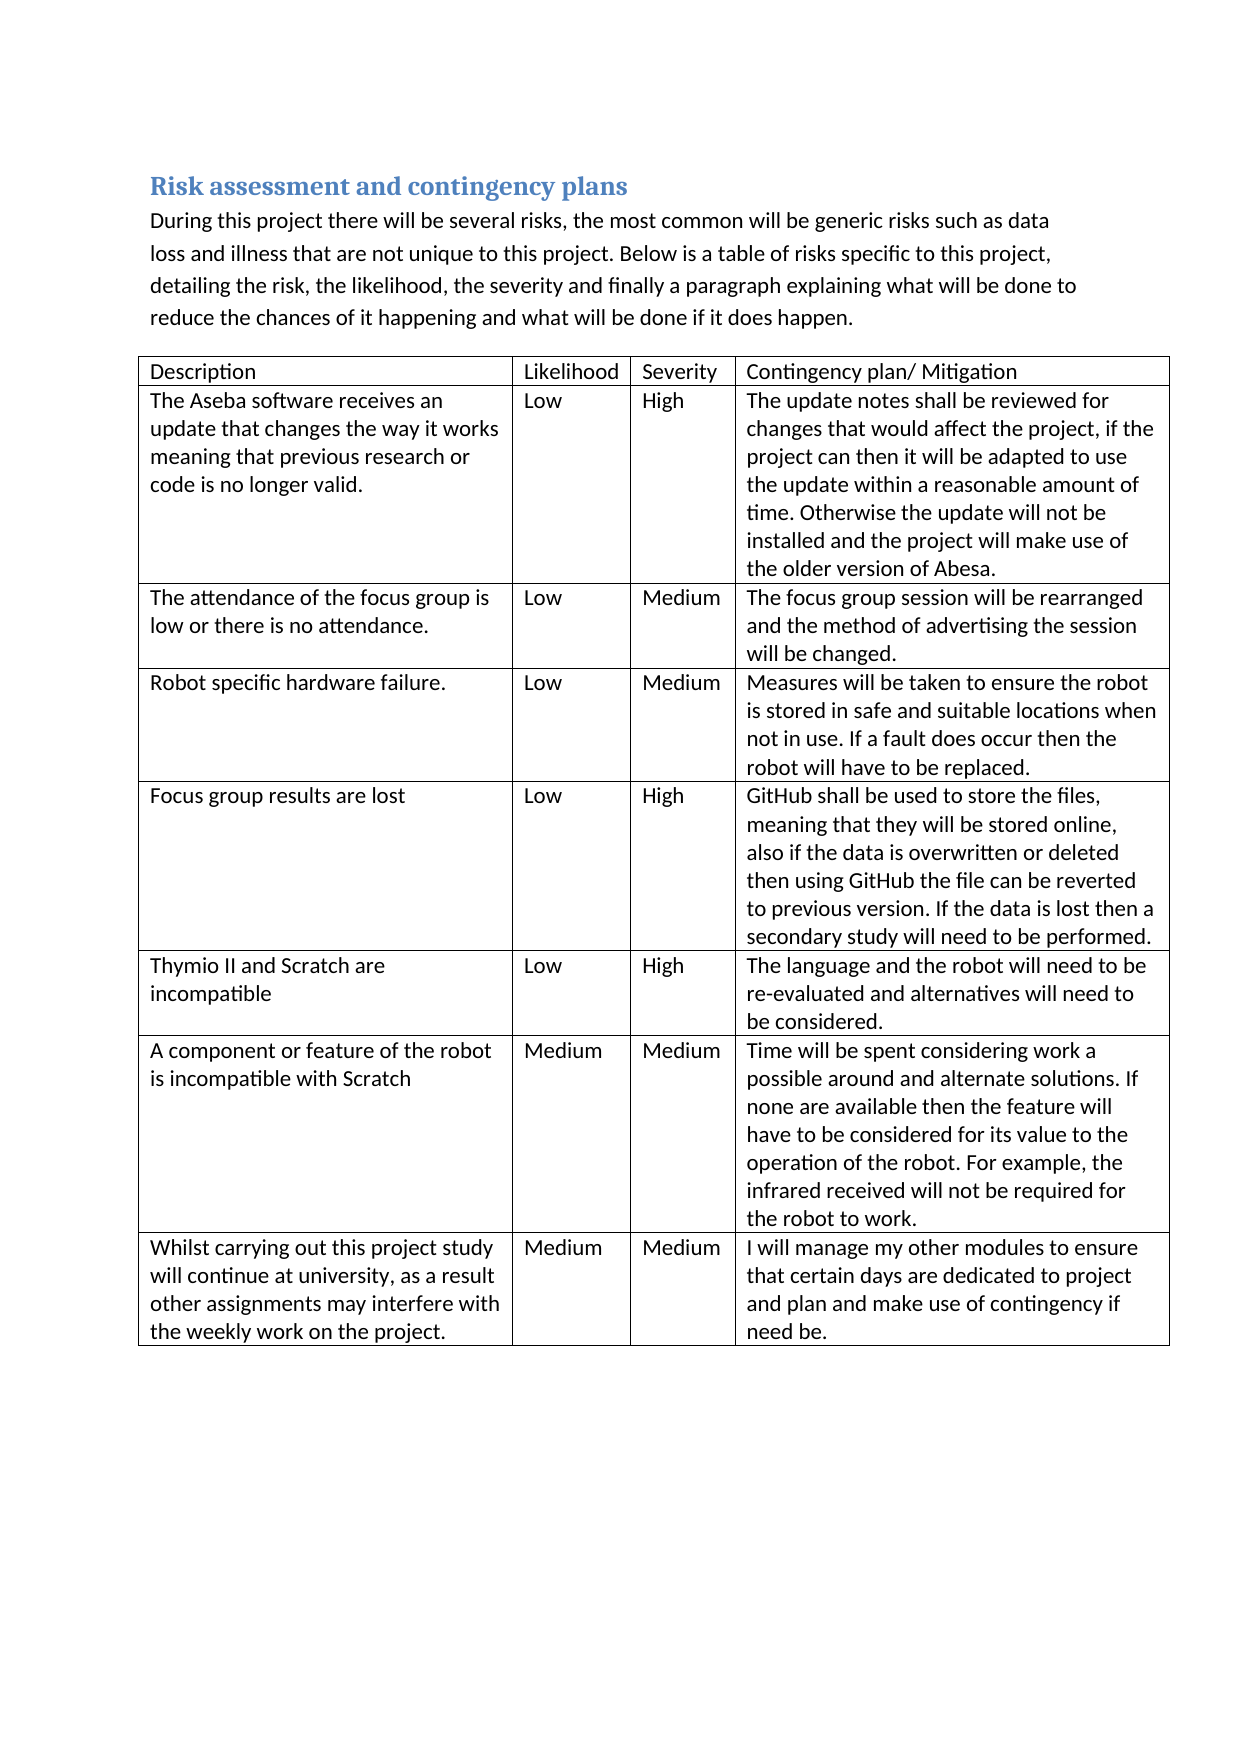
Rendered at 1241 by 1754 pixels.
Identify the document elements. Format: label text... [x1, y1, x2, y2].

table_cell Medium [513, 1233, 630, 1345]
table_header Likelihood [513, 357, 630, 385]
table_cell High [631, 951, 735, 1035]
text During this project there will be several risks, the most common will be generic risks such as data loss and illness that are not unique to this project. Below is a table of risks specific to this project, detailing the risk, the likelihood, the severity and finally a paragraph explaining what will be done to reduce the chances of it happening and what will be done if it does happen. [150, 207, 1090, 331]
table_cell The attendance of the focus group is low or there is no attendance. [139, 584, 512, 667]
table_cell GitHub shall be used to store the files, meaning that they will be stored online, also if the data is overwritten or deleted then using GitHub the file can be reverted to previous version. If the data is lost then a secondary study will need to be performed. [736, 782, 1169, 950]
table_cell The Aseba software receives an update that changes the way it works meaning that previous research or code is no longer valid. [139, 386, 512, 582]
table_cell Medium [631, 669, 735, 781]
subtitle Risk assessment and contingency plans [150, 171, 1090, 202]
table_header Contingency plan/ Mitigation [736, 357, 1169, 385]
table_cell I will manage my other modules to ensure that certain days are dedicated to project and plan and make use of contingency if need be. [736, 1233, 1169, 1345]
table_cell Medium [631, 584, 735, 667]
table_cell The language and the robot will need to be re-evaluated and alternatives will need to be considered. [736, 951, 1169, 1035]
table_cell Low [513, 782, 630, 950]
table_cell High [631, 782, 735, 950]
table_cell Thymio II and Scratch are incompatible [139, 951, 512, 1035]
table_header Severity [631, 357, 735, 385]
table_cell Medium [513, 1036, 630, 1232]
table_cell Low [513, 669, 630, 781]
table_header Description [139, 357, 512, 385]
table_cell The update notes shall be reviewed for changes that would affect the project, if the project can then it will be adapted to use the update within a reasonable amount of time. Otherwise the update will not be installed and the project will make use of the older version of Abesa. [736, 386, 1169, 582]
table_cell Time will be spent considering work a possible around and alternate solutions. If none are available then the feature will have to be considered for its value to the operation of the robot. For example, the infrared received will not be required for the robot to work. [736, 1036, 1169, 1232]
table_cell Focus group results are lost [139, 782, 512, 950]
table_cell Whilst carrying out this project study will continue at university, as a result other assignments may interfere with the weekly work on the project. [139, 1233, 512, 1345]
table_cell High [631, 386, 735, 582]
table_cell The focus group session will be rearranged and the method of advertising the session will be changed. [736, 584, 1169, 667]
table_cell Medium [631, 1233, 735, 1345]
table_cell Measures will be taken to ensure the robot is stored in safe and suitable locations when not in use. If a fault does occur then the robot will have to be replaced. [736, 669, 1169, 781]
table_cell Low [513, 584, 630, 667]
table_cell Low [513, 386, 630, 582]
table_cell A component or feature of the robot is incompatible with Scratch [139, 1036, 512, 1232]
table_cell Low [513, 951, 630, 1035]
table_cell Robot specific hardware failure. [139, 669, 512, 781]
table_cell Medium [631, 1036, 735, 1232]
